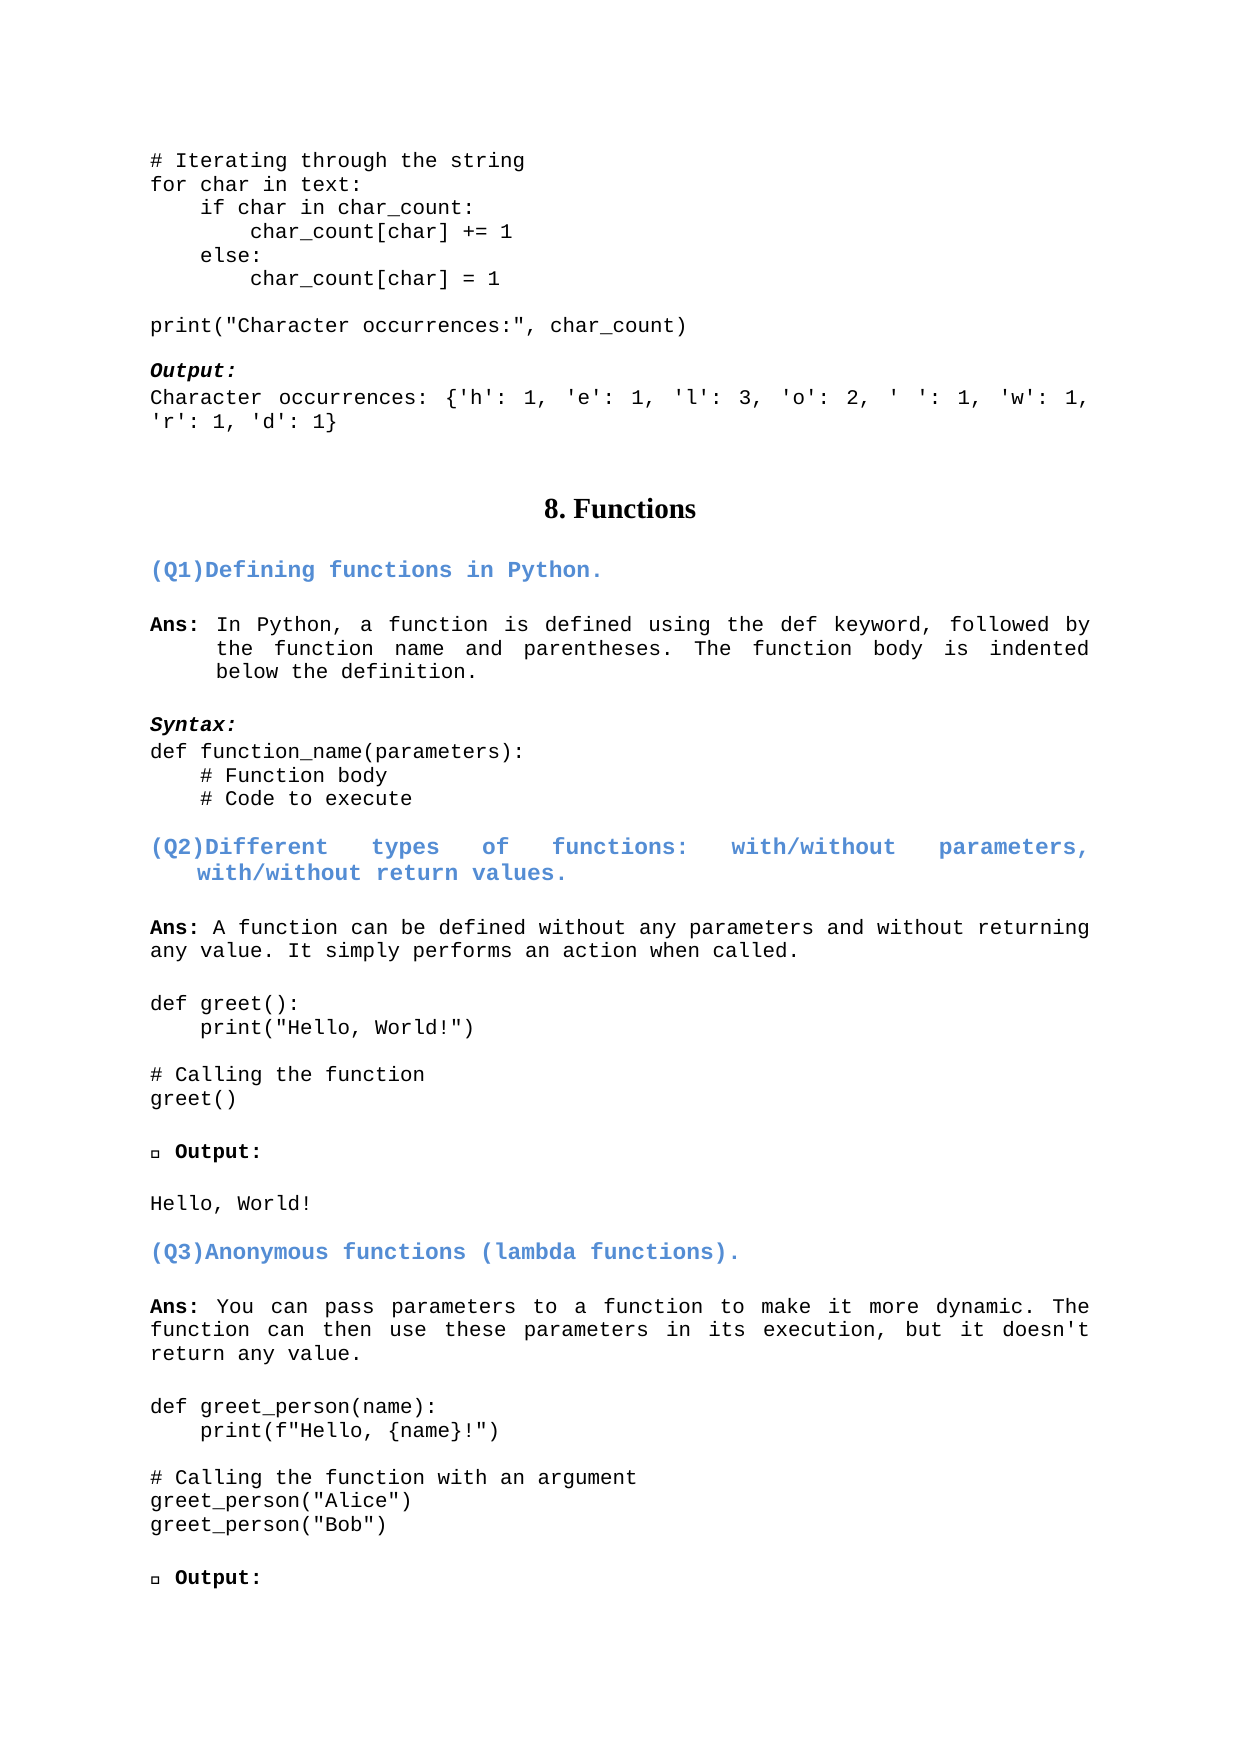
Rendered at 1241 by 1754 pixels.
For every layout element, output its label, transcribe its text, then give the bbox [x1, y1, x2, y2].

subtitle Output: [150, 360, 1090, 384]
text def greet(): [150, 993, 1090, 1017]
text char_count[char] += 1 [150, 221, 1090, 244]
text # Calling the function with an argument [150, 1467, 1090, 1491]
text greet() [150, 1088, 1090, 1111]
text Ans: A function can be defined without any parameters and without returning any value. It simply performs an action when called. [150, 917, 1090, 964]
text def greet_person(name): [150, 1396, 1090, 1419]
text char_count[char] = 1 [150, 268, 1090, 292]
text # Iterating through the string [150, 150, 1090, 174]
text def function_name(parameters): [150, 741, 1090, 765]
text (Q2)Different types of functions: with/without parameters, with/without return values. [150, 836, 1090, 888]
text # Function body [150, 765, 1090, 788]
text Ans: In Python, a function is defined using the def keyword, followed by the function name and parentheses. The function body is indented below the definition. [150, 614, 1090, 685]
text greet_person("Alice") [150, 1491, 1090, 1514]
subtitle Syntax: [150, 714, 1090, 738]
text greet_person("Bob") [150, 1514, 1090, 1538]
text if char in char_count: [150, 197, 1090, 221]
text 🔹 Output: [150, 1567, 1090, 1591]
text Character occurrences: {'h': 1, 'e': 1, 'l': 3, 'o': 2, ' ': 1, 'w': 1, 'r': 1, 'd': 1} [150, 387, 1090, 434]
text (Q1)Defining functions in Python. [150, 559, 1090, 585]
text # Calling the function [150, 1064, 1090, 1088]
text # Code to execute [150, 788, 1090, 812]
text else: [150, 244, 1090, 268]
text print("Character occurrences:", char_count) [150, 316, 1090, 339]
text Ans: You can pass parameters to a function to make it more dynamic. The function can then use these parameters in its execution, but it doesn't return any value. [150, 1296, 1090, 1367]
text print("Hello, World!") [150, 1017, 1090, 1041]
text Hello, World! [150, 1193, 1090, 1217]
text for char in text: [150, 174, 1090, 197]
text (Q3)Anonymous functions (lambda functions). [150, 1241, 1090, 1267]
text print(f"Hello, {name}!") [150, 1419, 1090, 1443]
text 8. Functions [150, 492, 1090, 525]
text 🔹 Output: [150, 1141, 1090, 1164]
